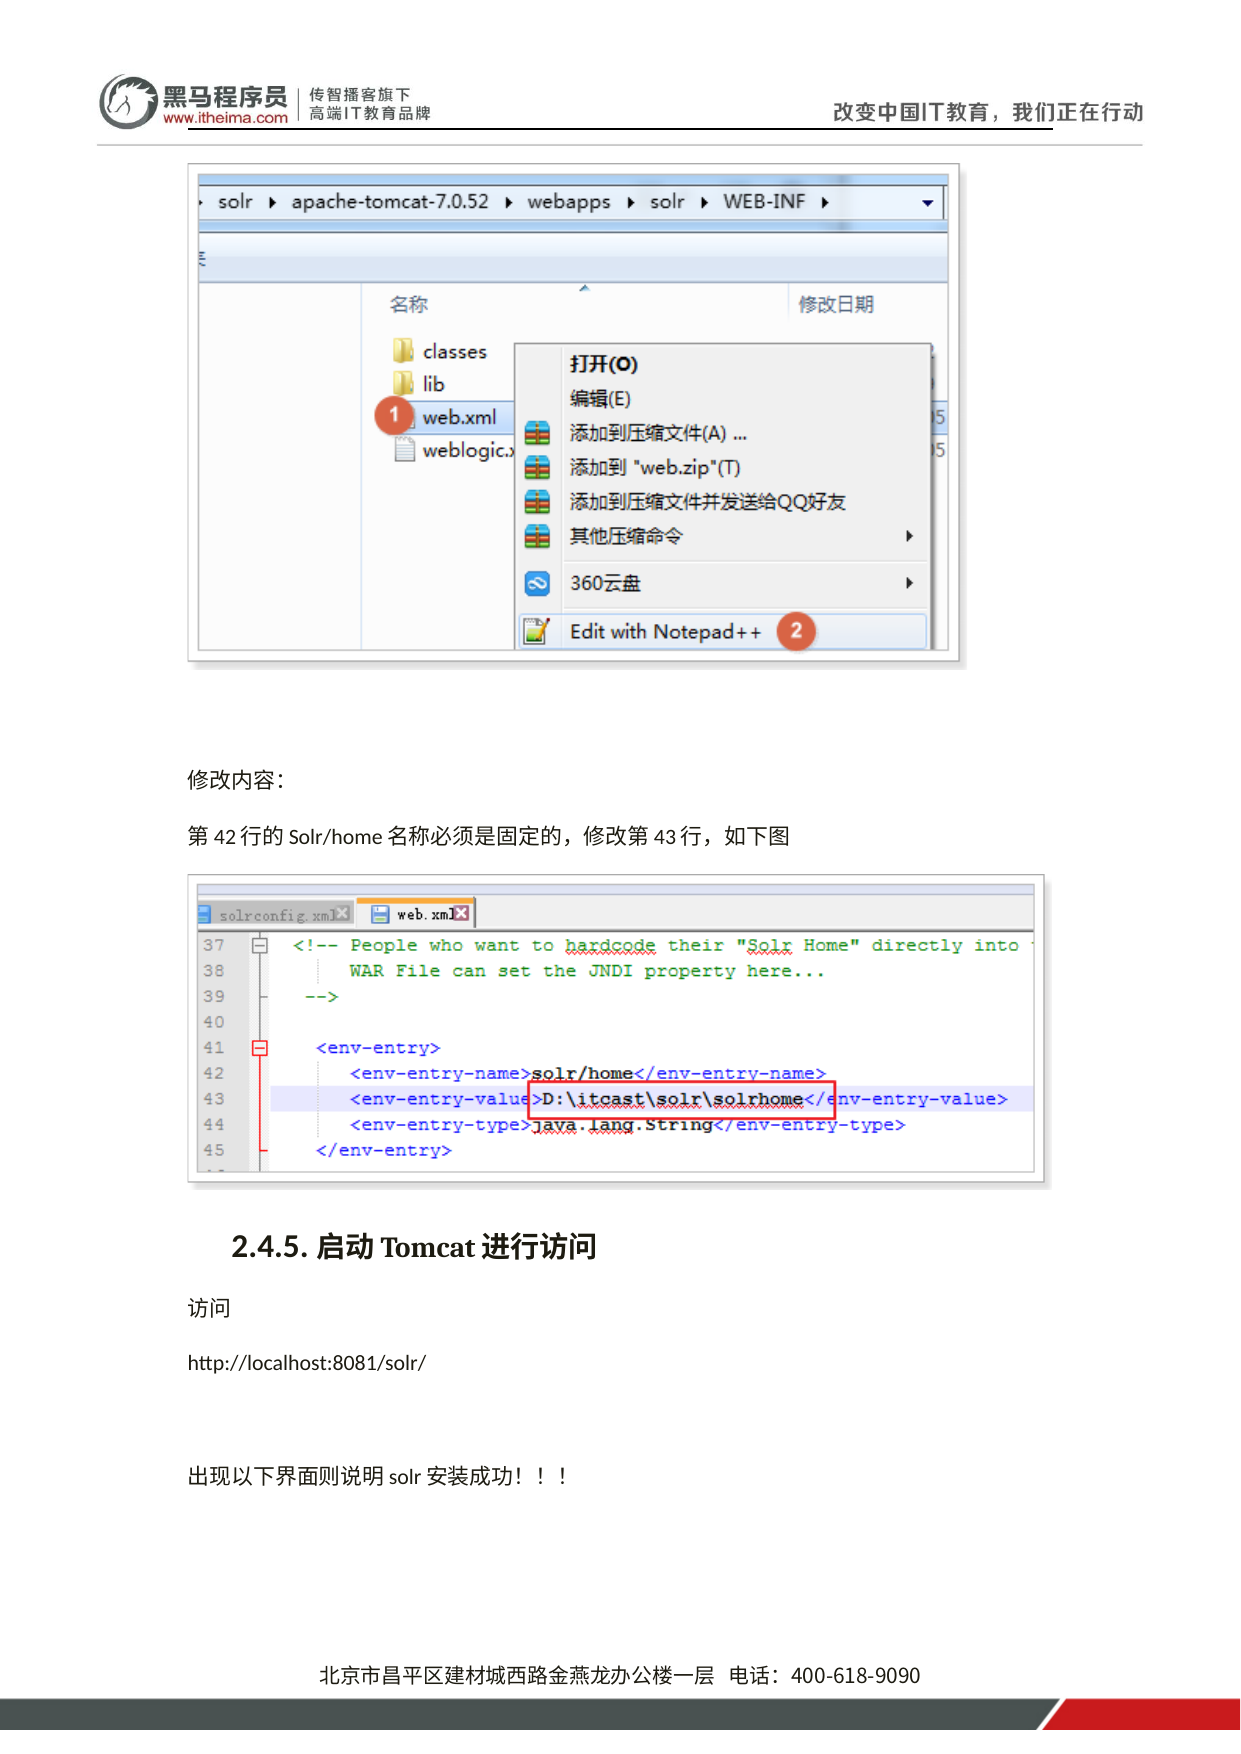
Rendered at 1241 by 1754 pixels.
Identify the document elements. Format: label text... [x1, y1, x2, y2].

picture [187, 163, 968, 670]
subtitle 启动Tomcat进行访问 [231, 1223, 1053, 1266]
text 修改内容： [187, 763, 1053, 795]
picture [0, 3, 1241, 153]
text 出现以下界面则说明solr安装成功！！！ [187, 1458, 1053, 1491]
picture [187, 874, 1052, 1190]
text 访问 [187, 1291, 1053, 1323]
text 第42行的Solr/home名称必须是固定的，修改第43行，如下图 [187, 819, 1053, 851]
text http://localhost:8081/solr/ [187, 1347, 1053, 1379]
picture [0, 1639, 1241, 1730]
